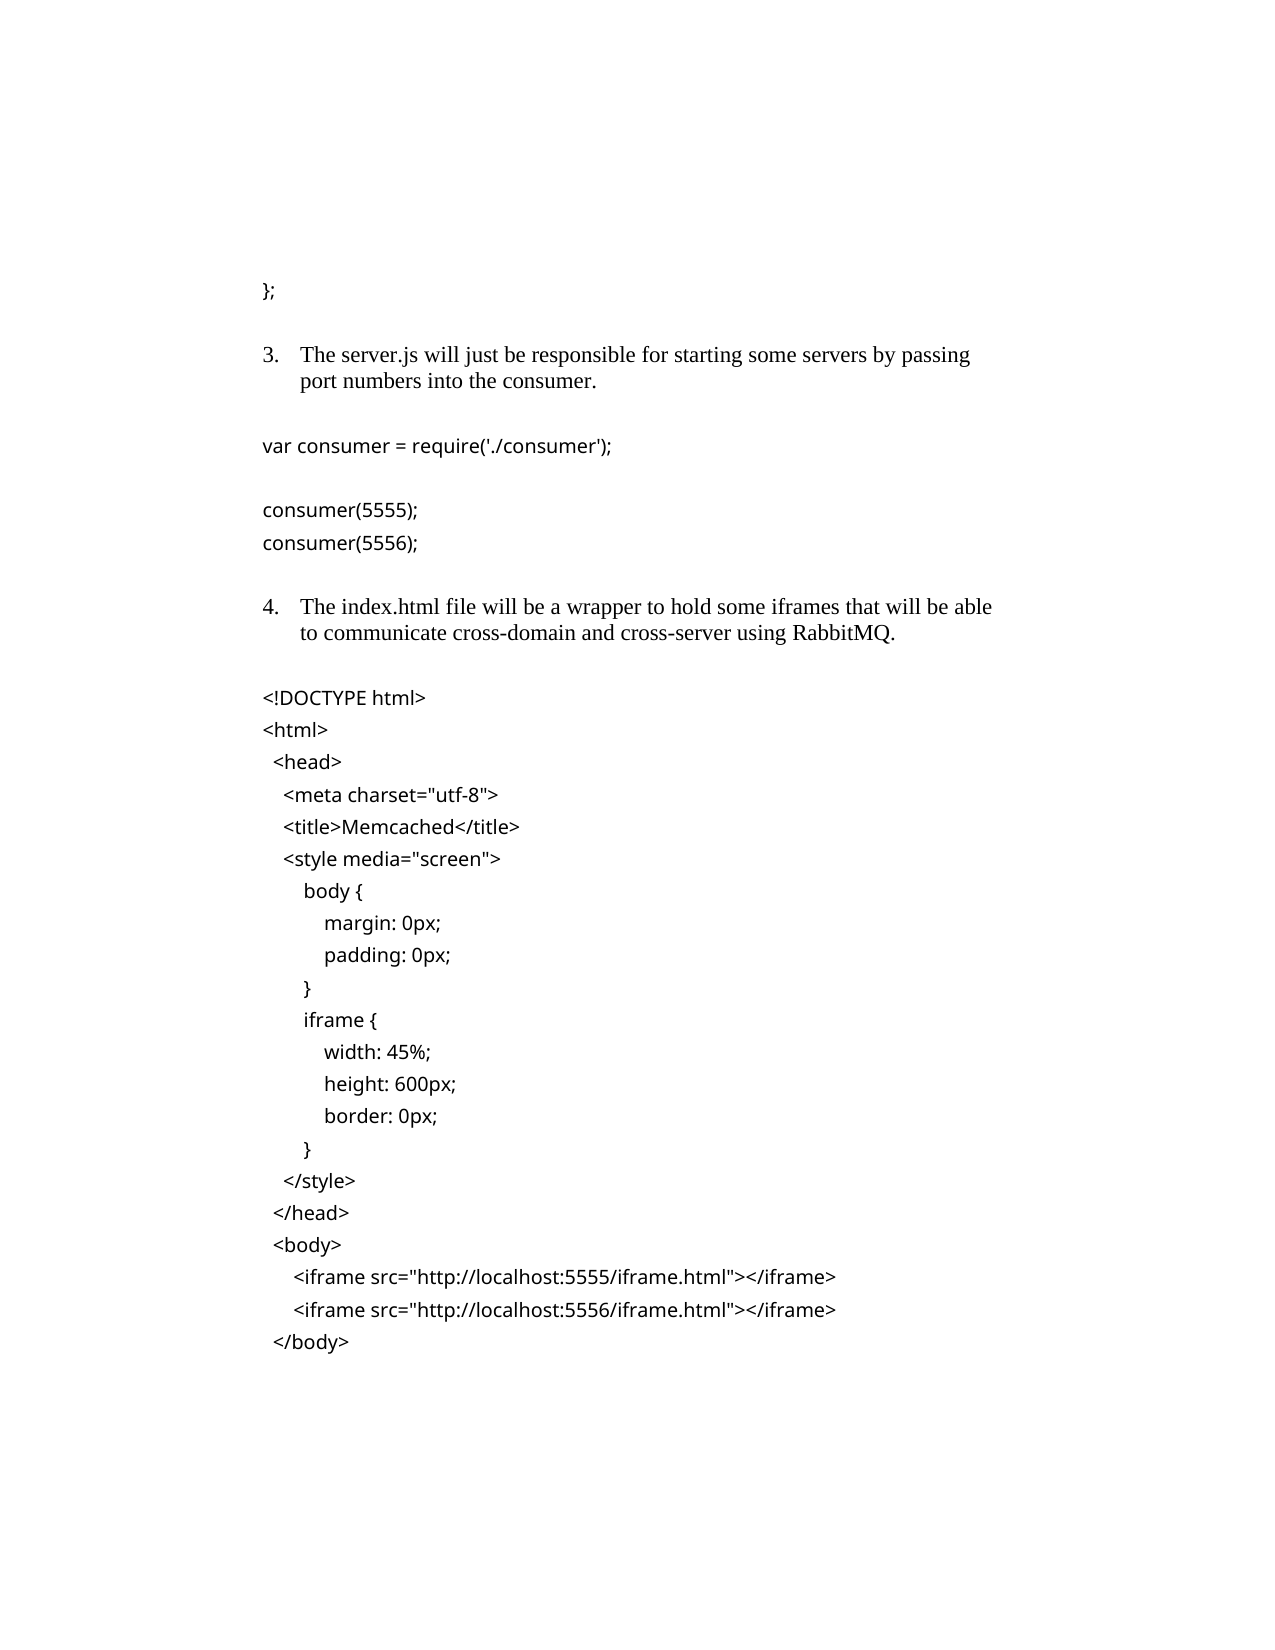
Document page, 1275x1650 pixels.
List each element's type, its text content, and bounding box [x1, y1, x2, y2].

text The index.html file will be a wrapper to hold some iframes that will be able to communicate cross-domain and cross-server using RabbitMQ. [262, 593, 1012, 646]
text The server.js will just be responsible for starting some servers by passing port numbers into the consumer. [262, 341, 1012, 394]
text padding: 0px; [262, 942, 1050, 969]
text <body> [262, 1231, 1050, 1258]
text consumer(5556); [262, 529, 1050, 556]
text margin: 0px; [262, 909, 1050, 937]
text consumer(5555); [262, 497, 1050, 523]
text width: 45%; [262, 1038, 1050, 1065]
text iframe { [262, 1006, 1050, 1033]
text <meta charset="utf-8"> [262, 781, 1050, 808]
text }; [262, 277, 1050, 304]
text var consumer = require('./consumer'); [262, 432, 1050, 459]
text <style media="screen"> [262, 845, 1050, 872]
text } [262, 974, 1050, 1001]
text body { [262, 877, 1050, 904]
text <head> [262, 749, 1050, 776]
text <title>Memcached</title> [262, 813, 1050, 840]
text border: 0px; [262, 1103, 1050, 1130]
text </style> [262, 1167, 1050, 1194]
text </head> [262, 1199, 1050, 1226]
text height: 600px; [262, 1071, 1050, 1097]
text <iframe src="http://localhost:5555/iframe.html"></iframe> [262, 1264, 1050, 1291]
text } [262, 1135, 1050, 1162]
text </body> [262, 1328, 1050, 1355]
text <html> [262, 716, 1050, 743]
text <iframe src="http://localhost:5556/iframe.html"></iframe> [262, 1296, 1050, 1323]
text <!DOCTYPE html> [262, 684, 1050, 711]
